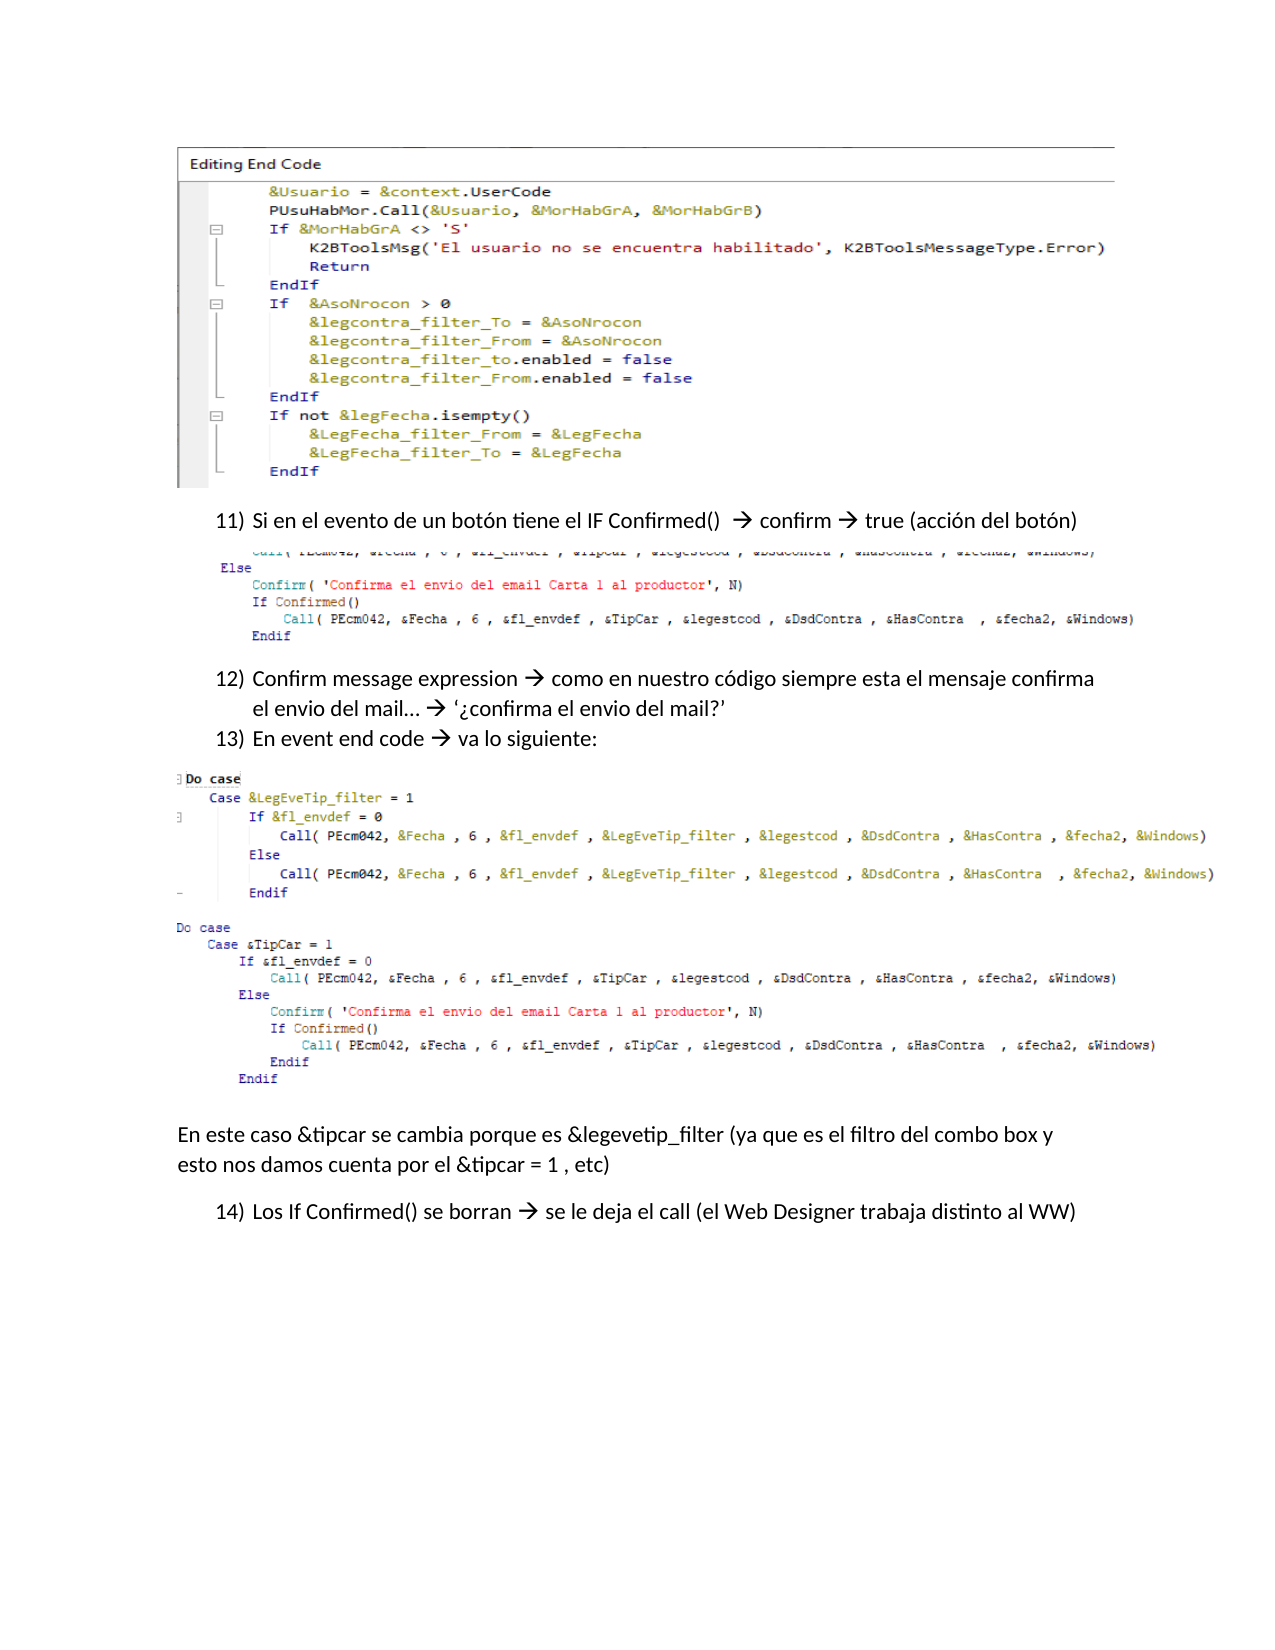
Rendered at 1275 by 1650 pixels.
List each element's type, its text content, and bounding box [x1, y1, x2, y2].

list En event end code va lo siguiente: [215, 724, 1098, 752]
text En este caso &tipcar se cambia porque es &legevetip_filter (ya que es el filtro del combo box y esto nos damos cuenta por el &tipcar = 1 , etc) [177, 1120, 1098, 1178]
list Confirm message expression como en nuestro código siempre esta el mensaje confirma el envio del mail… ‘¿confirma el envio del mail?’ [215, 664, 1098, 722]
list Si en el evento de un botón tiene el IF Confirmed() confirm true (acción del botón) [215, 506, 1098, 534]
list Los If Confirmed() se borran se le deja el call (el Web Designer trabaja distinto al WW) [215, 1197, 1098, 1225]
picture [177, 147, 1115, 488]
picture [214, 552, 1135, 646]
picture [177, 771, 1234, 1101]
